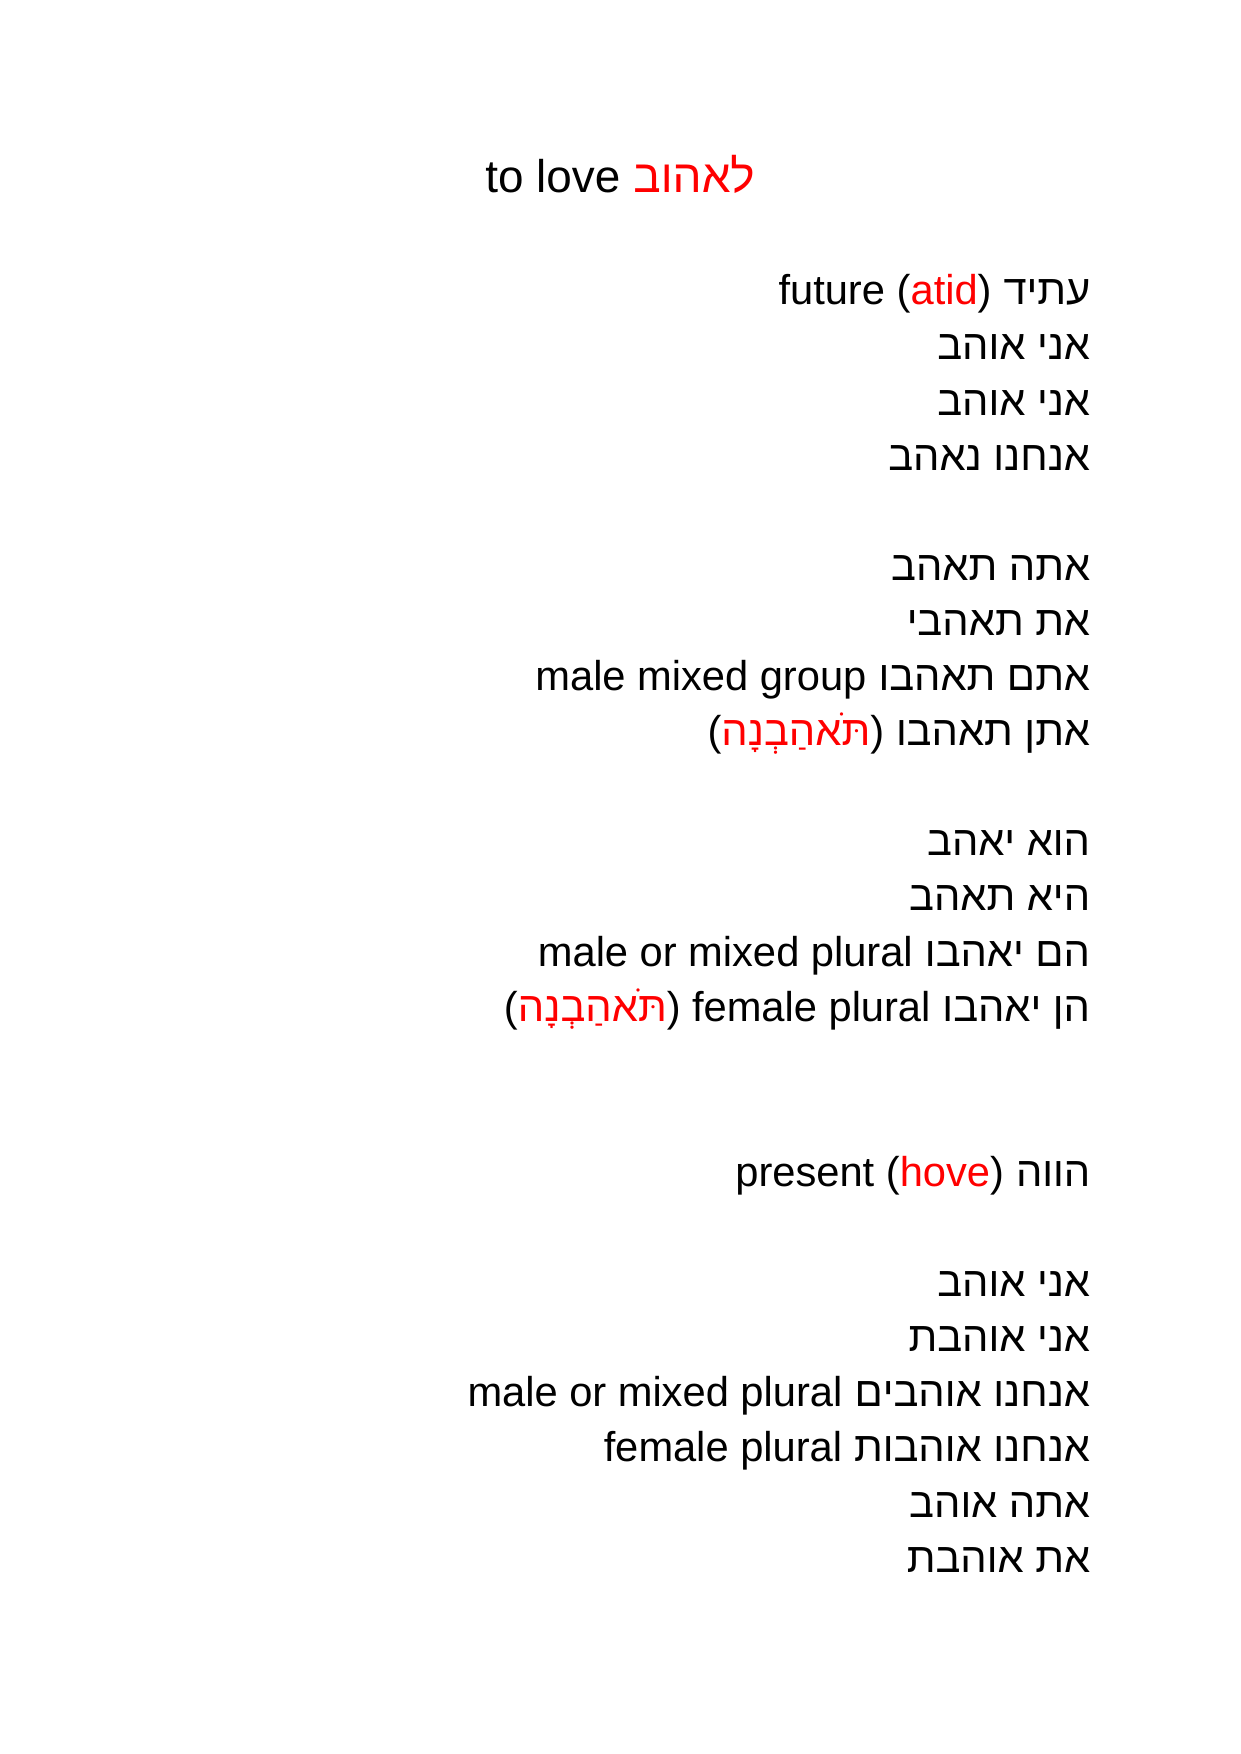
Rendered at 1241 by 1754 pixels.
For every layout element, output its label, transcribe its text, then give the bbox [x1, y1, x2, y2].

text הוא יאהב [150, 817, 1090, 864]
text אני אוהב [150, 1257, 1090, 1305]
text אנחנו אוהבות female plural [150, 1423, 1090, 1471]
text אני אוהב [150, 321, 1090, 369]
text הווה present (hove) [150, 1147, 1090, 1195]
text אתה תאהב [150, 541, 1090, 589]
text אתה אוהב [150, 1478, 1090, 1526]
text היא תאהב [150, 872, 1090, 920]
text אנחנו אוהבים male or mixed plural [150, 1368, 1090, 1416]
text הם יאהבו male or mixed plural [150, 927, 1090, 975]
text הן יאהבו female plural (תֹּאהַבְנָה) [150, 982, 1090, 1030]
text אני אוהב [150, 376, 1090, 424]
text אנחנו נאהב [150, 431, 1090, 479]
text עתיד future (atid) [150, 266, 1090, 313]
text את תאהבי [150, 596, 1090, 644]
text לאהוב to love [150, 150, 1090, 203]
text את אוהבת [150, 1533, 1090, 1581]
text אני אוהבת [150, 1313, 1090, 1361]
text אתן תאהבו (תֹּאהַבְנָה) [150, 706, 1090, 754]
text אתם תאהבו male mixed group [150, 651, 1090, 699]
